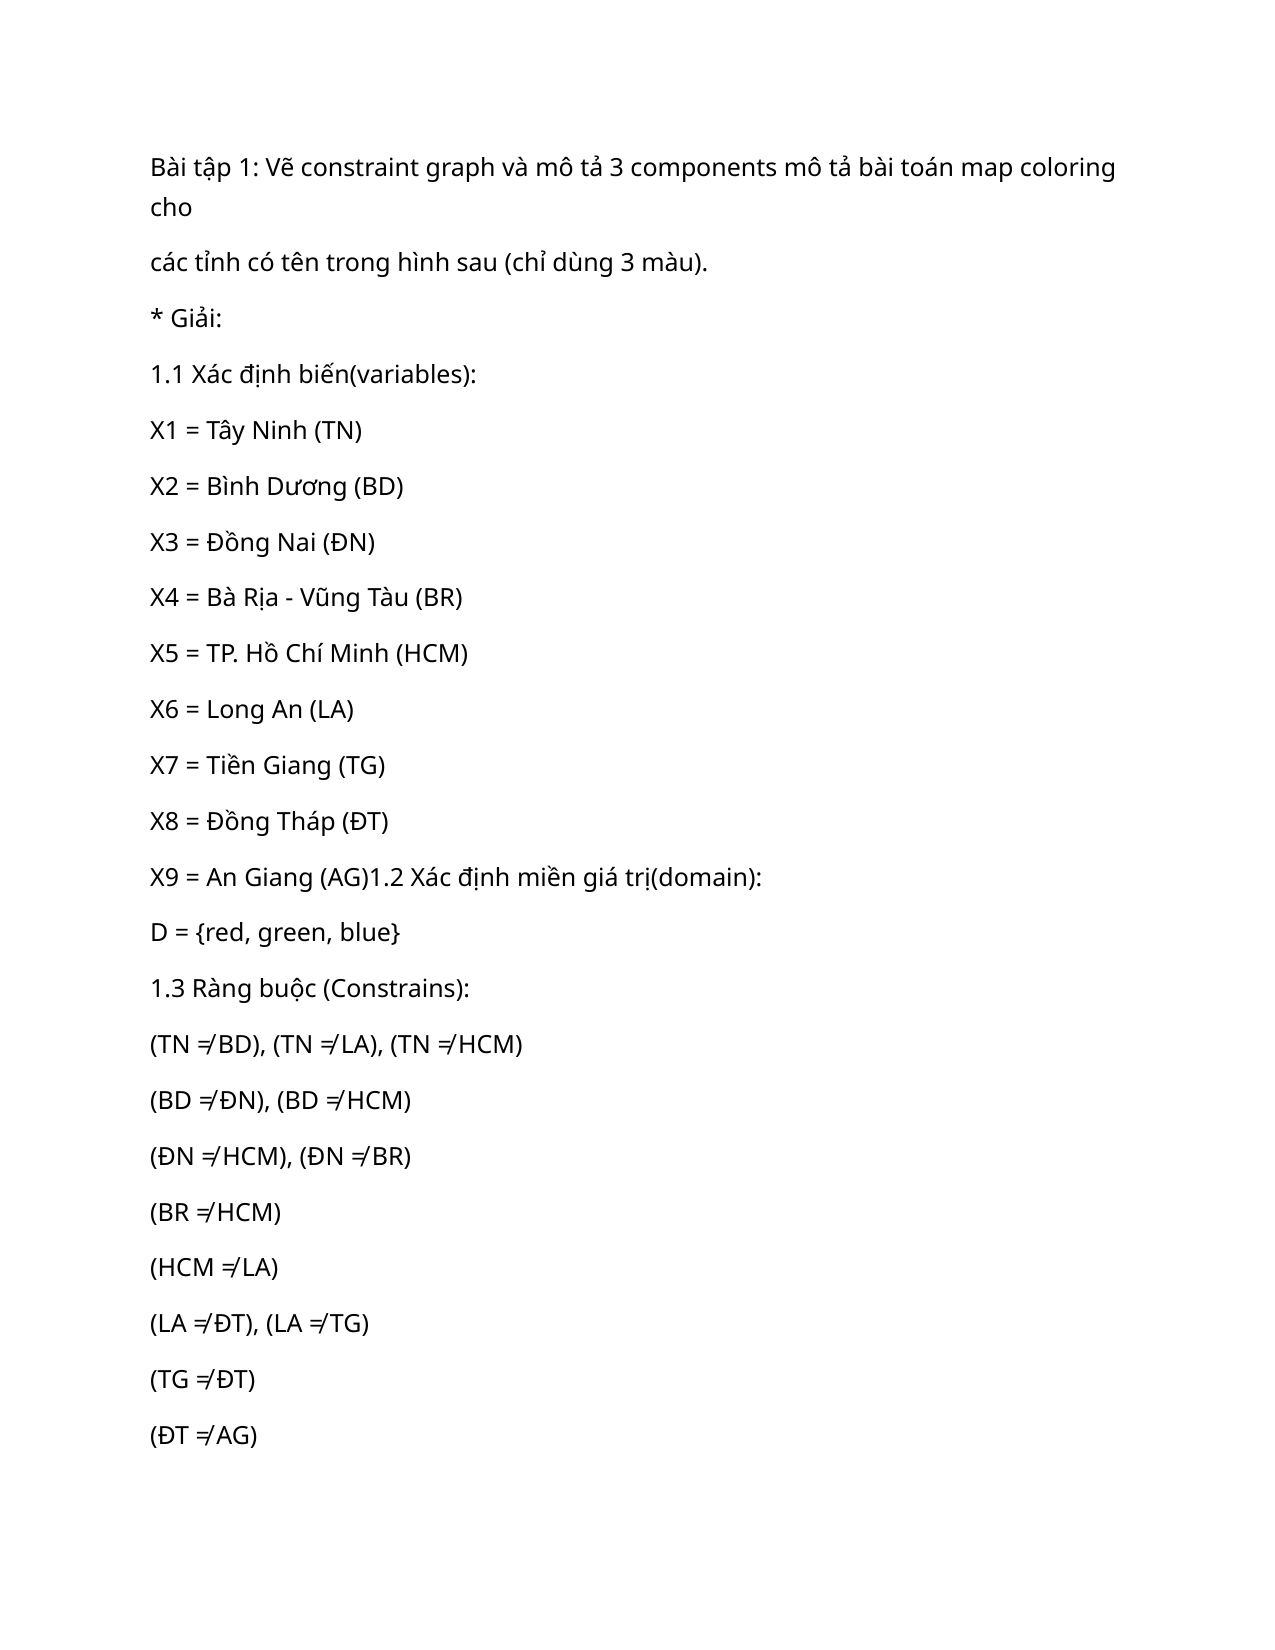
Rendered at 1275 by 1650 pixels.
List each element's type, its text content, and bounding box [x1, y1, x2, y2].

text X4 = Bà Rịa - Vũng Tàu (BR) [150, 580, 1125, 614]
text X9 = An Giang (AG)1.2 Xác định miền giá trị(domain): [150, 859, 1125, 893]
text X6 = Long An (LA) [150, 692, 1125, 726]
text Bài tập 1: Vẽ constraint graph và mô tả 3 components mô tả bài toán map coloring cho [150, 150, 1125, 223]
text X7 = Tiền Giang (TG) [150, 747, 1125, 782]
text D = {red, green, blue} [150, 915, 1125, 949]
text (HCM ≠ LA) [150, 1250, 1125, 1284]
text (BR ≠ HCM) [150, 1194, 1125, 1228]
text 1.1 Xác định biến(variables): [150, 357, 1125, 391]
text X8 = Đồng Tháp (ĐT) [150, 803, 1125, 837]
text (TN ≠ BD), (TN ≠ LA), (TN ≠ HCM) [150, 1027, 1125, 1061]
text các tỉnh có tên trong hình sau (chỉ dùng 3 màu). [150, 245, 1125, 279]
text (TG ≠ ĐT) [150, 1362, 1125, 1396]
text X1 = Tây Ninh (TN) [150, 412, 1125, 447]
text X2 = Bình Dương (BD) [150, 468, 1125, 502]
text (ĐT ≠ AG) [150, 1417, 1125, 1452]
text 1.3 Ràng buộc (Constrains): [150, 971, 1125, 1005]
text (ĐN ≠ HCM), (ĐN ≠ BR) [150, 1138, 1125, 1172]
text X3 = Đồng Nai (ĐN) [150, 524, 1125, 558]
text * Giải: [150, 301, 1125, 335]
text X5 = TP. Hồ Chí Minh (HCM) [150, 636, 1125, 670]
text (BD ≠ ĐN), (BD ≠ HCM) [150, 1082, 1125, 1117]
text (LA ≠ ĐT), (LA ≠ TG) [150, 1306, 1125, 1340]
